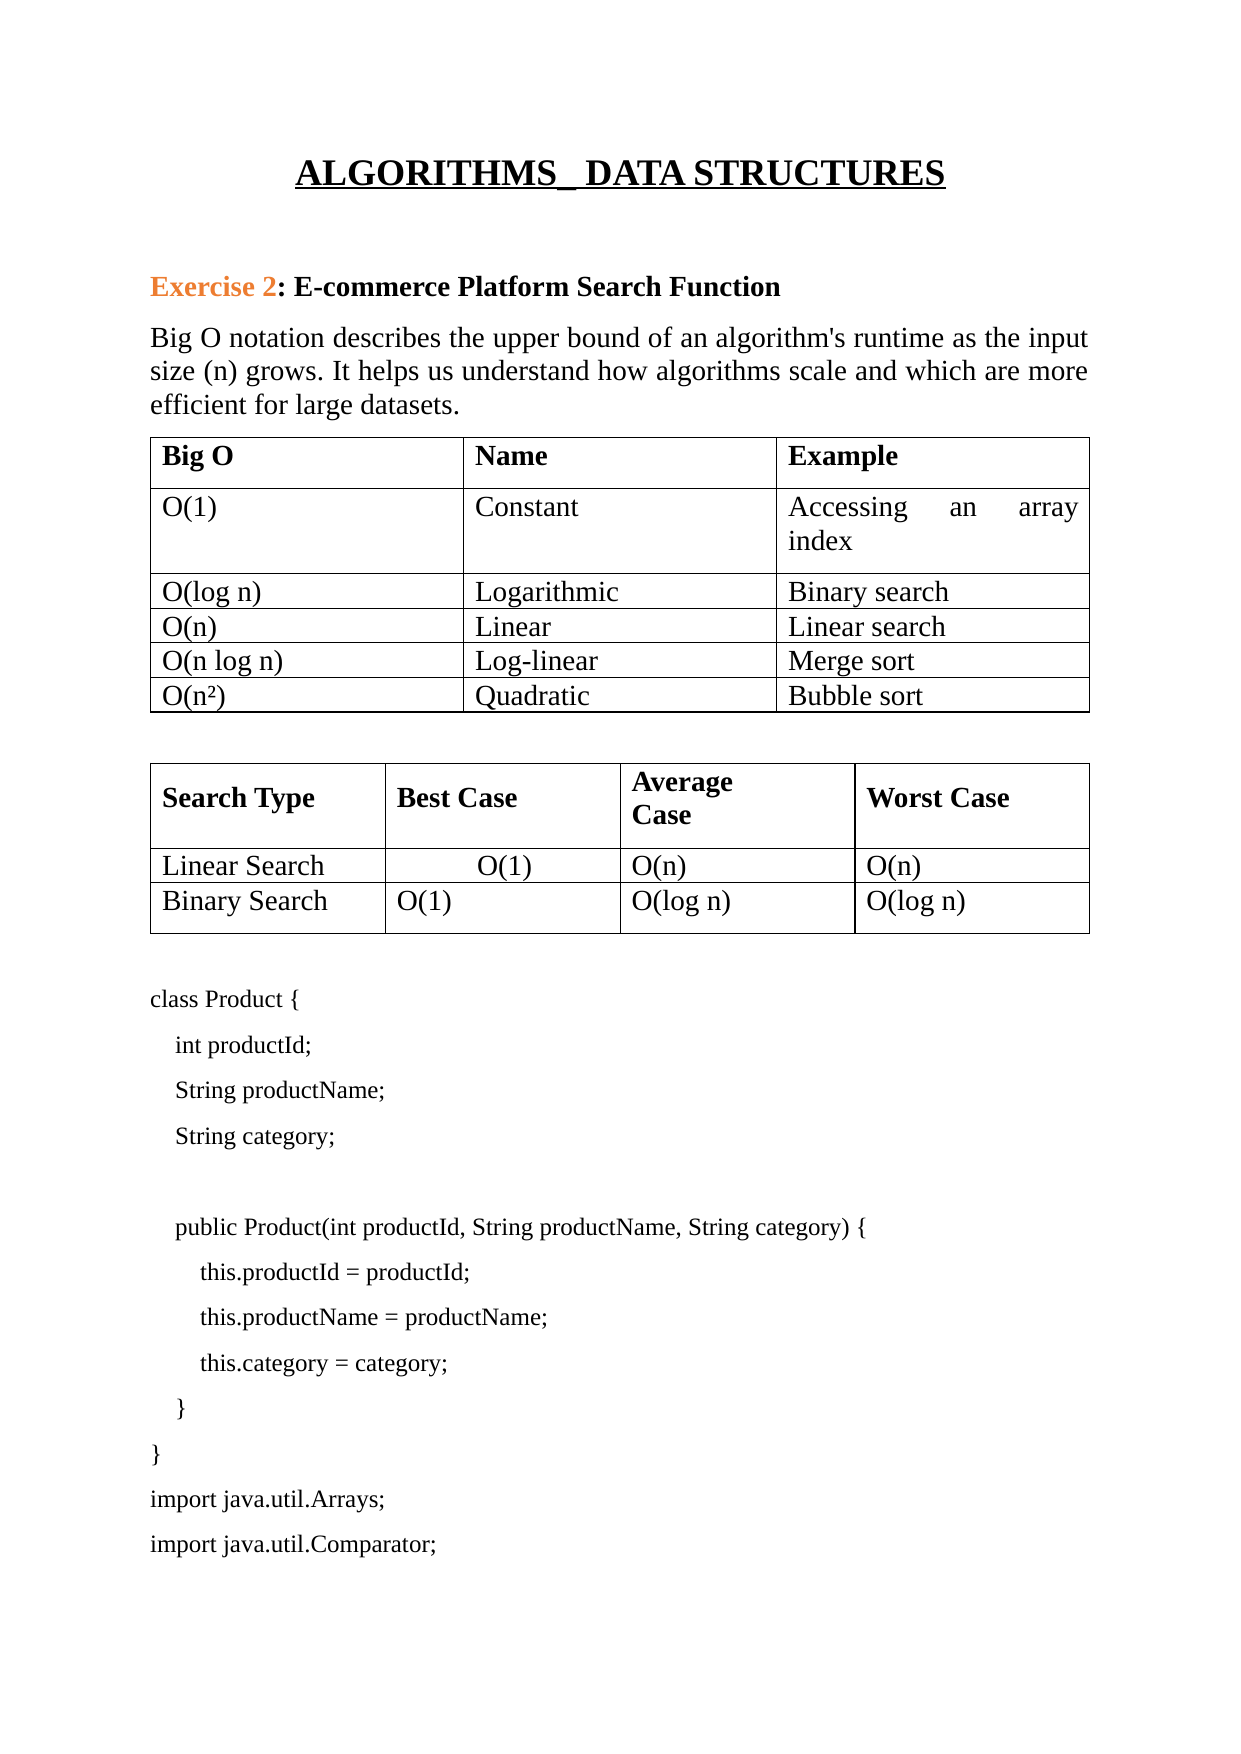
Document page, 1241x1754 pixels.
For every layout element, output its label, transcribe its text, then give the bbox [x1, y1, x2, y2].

text ALGORITHMS_ DATA STRUCTURES [150, 150, 1090, 193]
table_cell O(n) [151, 609, 463, 642]
table_cell O(1) [386, 883, 620, 933]
table_cell Linear search [777, 609, 1089, 642]
table_cell O(log n) [856, 883, 1089, 933]
text } [150, 1393, 1090, 1422]
text import java.util.Arrays; [150, 1484, 1090, 1513]
text int productId; [150, 1030, 1090, 1059]
table_cell Logarithmic [464, 574, 776, 608]
table_header Best Case [386, 764, 620, 847]
table_header Search Type [151, 764, 385, 847]
table_cell O(n log n) [151, 643, 463, 677]
table_header Name [464, 438, 776, 488]
table_cell O(n) [856, 849, 1089, 882]
text String category; [150, 1121, 1090, 1149]
text public Product(int productId, String productName, String category) { [150, 1212, 1090, 1240]
table_cell O(n) [621, 849, 854, 882]
text this.category = category; [150, 1348, 1090, 1377]
text Big O notation describes the upper bound of an algorithm's runtime as the input size (n) grows. It helps us understand how algorithms scale and which are more efficient for large datasets. [150, 320, 1090, 420]
table_cell Binary Search [151, 883, 385, 933]
table_header Worst Case [856, 764, 1089, 847]
table_cell Quadratic [464, 678, 776, 711]
table_cell Accessing an array index [777, 489, 1089, 573]
table_cell O(log n) [621, 883, 854, 933]
table_cell Log-linear [464, 643, 776, 677]
text this.productName = productName; [150, 1302, 1090, 1331]
table_cell O(1) [151, 489, 463, 573]
text import java.util.Comparator; [150, 1529, 1090, 1558]
text this.productId = productId; [150, 1257, 1090, 1286]
table_header Average Case [621, 764, 854, 847]
text String productName; [150, 1075, 1090, 1104]
table_cell Constant [464, 489, 776, 573]
table_cell Linear [464, 609, 776, 642]
table_cell Bubble sort [777, 678, 1089, 711]
table_header Example [777, 438, 1089, 488]
table_cell O(log n) [151, 574, 463, 608]
table_cell Linear Search [151, 849, 385, 882]
text Exercise 2: E-commerce Platform Search Function [150, 269, 1090, 303]
table_cell O(n²) [151, 678, 463, 711]
table_cell Merge sort [777, 643, 1089, 677]
table_header Big O [151, 438, 463, 488]
text class Product { [150, 984, 1090, 1013]
table_cell O(1) [386, 849, 620, 882]
text } [150, 1439, 1090, 1467]
table_cell Binary search [777, 574, 1089, 608]
